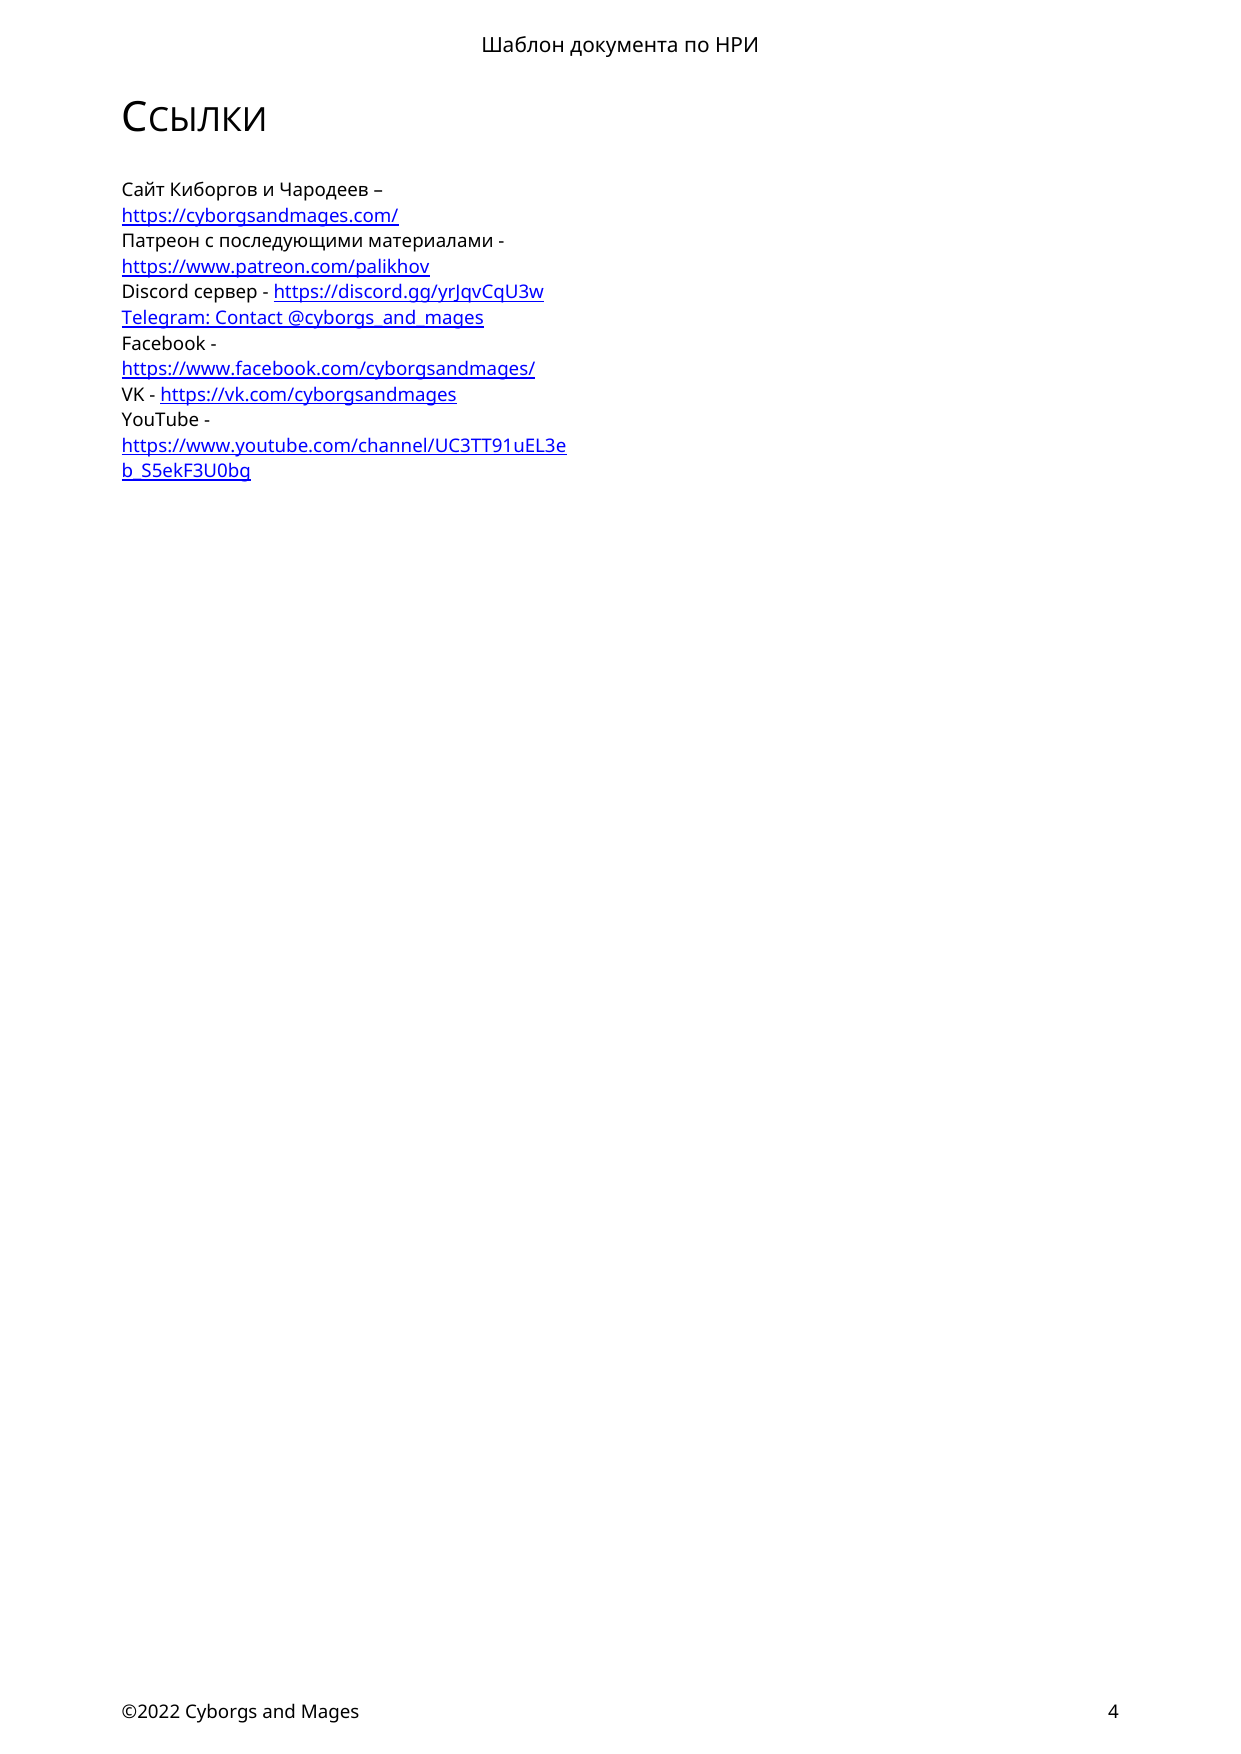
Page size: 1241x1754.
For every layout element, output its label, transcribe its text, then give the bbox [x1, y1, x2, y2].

text Сайт Киборгов и Чародеев – https://cyborgsandmages.com/ [121, 177, 574, 228]
text Facebook - https://www.facebook.com/cyborgsandmages/ [121, 330, 574, 381]
text VK - https://vk.com/cyborgsandmages [121, 381, 574, 406]
text YouTube - https://www.youtube.com/channel/UC3TT91uEL3eb_S5ekF3U0bg [121, 406, 574, 483]
text Патреон с последующими материалами - https://www.patreon.com/palikhov [121, 228, 574, 279]
text Discord сервер - https://discord.gg/yrJqvCqU3w [121, 279, 574, 304]
text Telegram: Contact @cyborgs_and_mages [121, 304, 574, 330]
subtitle Ссылки [121, 87, 574, 144]
